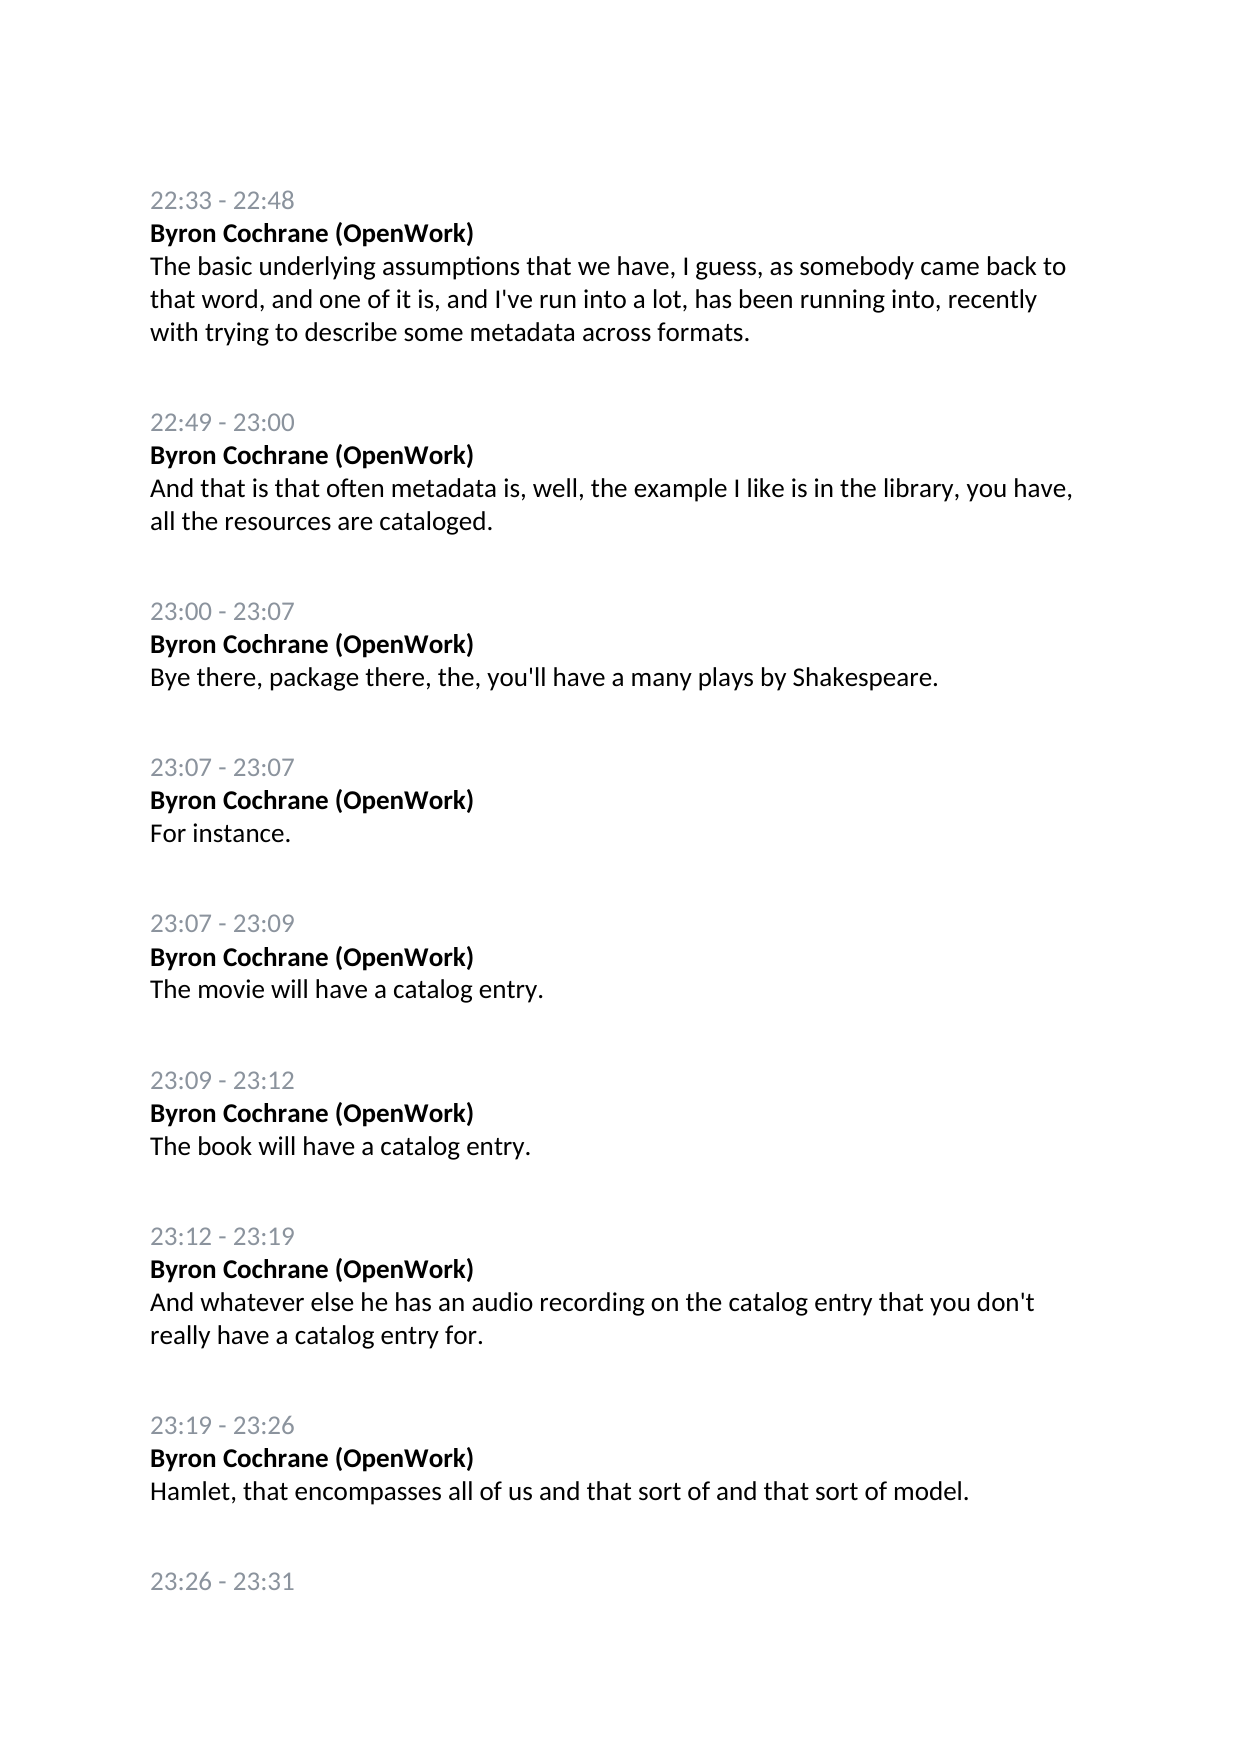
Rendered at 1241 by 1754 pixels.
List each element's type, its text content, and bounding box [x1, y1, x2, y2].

text 23:07 - 23:09 Byron Cochrane (OpenWork) The movie will have a catalog entry. [150, 874, 1090, 1030]
text 23:12 - 23:19 Byron Cochrane (OpenWork) And whatever else he has an audio recording on the catalog entry that you don't really have a catalog entry for. [150, 1186, 1090, 1375]
text 23:00 - 23:07 Byron Cochrane (OpenWork) Bye there, package there, the, you'll have a many plays by Shakespeare. [150, 561, 1090, 717]
text 22:33 - 22:48 Byron Cochrane (OpenWork) The basic underlying assumptions that we have, I guess, as somebody came back to that word, and one of it is, and I've run into a lot, has been running into, recently with trying to describe some metadata across formats. [150, 150, 1090, 372]
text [150, 1531, 1090, 1597]
text 23:19 - 23:26 Byron Cochrane (OpenWork) Hamlet, that encompasses all of us and that sort of and that sort of model. [150, 1375, 1090, 1531]
text 23:07 - 23:07 Byron Cochrane (OpenWork) For instance. [150, 717, 1090, 874]
text 23:09 - 23:12 Byron Cochrane (OpenWork) The book will have a catalog entry. [150, 1030, 1090, 1186]
text 22:49 - 23:00 Byron Cochrane (OpenWork) And that is that often metadata is, well, the example I like is in the library, you have, all the resources are cataloged. [150, 372, 1090, 561]
